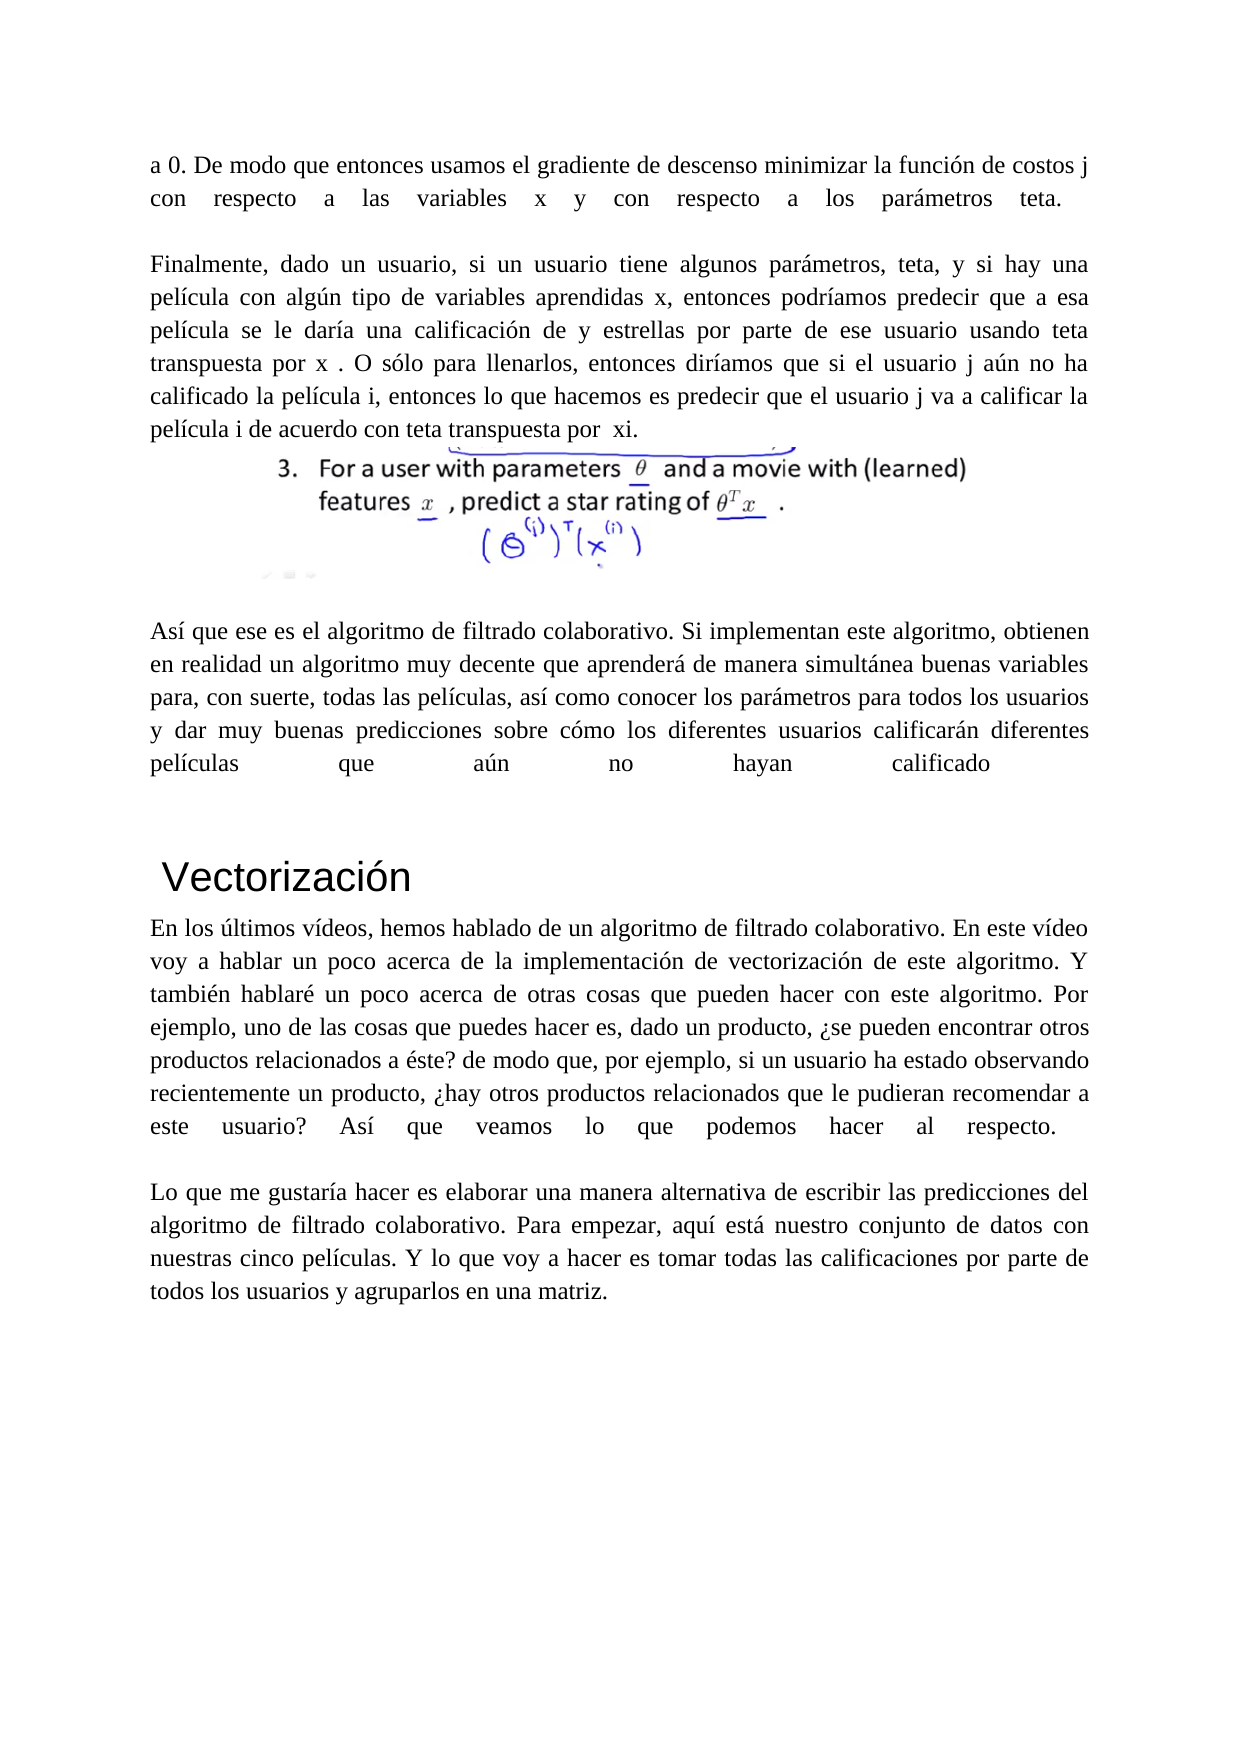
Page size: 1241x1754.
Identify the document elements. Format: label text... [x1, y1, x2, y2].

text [150, 150, 1090, 443]
text Así que ese es el algoritmo de filtrado colaborativo. Si implementan este algoritmo, obtienen en realidad un algoritmo muy decente que aprenderá de manera simultánea buenas variables para, con suerte, todas las películas, así como conocer los parámetros para todos los usuarios y dar muy buenas predicciones sobre cómo los diferentes usuarios calificarán diferentes películas que aún no hayan calificado [150, 583, 1090, 807]
subtitle Vectorización [150, 852, 1090, 900]
picture [255, 447, 985, 579]
text En los últimos vídeos, hemos hablado de un algoritmo de filtrado colaborativo. En este vídeo voy a hablar un poco acerca de la implementación de vectorización de este algoritmo. Y también hablaré un poco acerca de otras cosas que pueden hacer con este algoritmo. Por ejemplo, uno de las cosas que puedes hacer es, dado un producto, ¿se pueden encontrar otros productos relacionados a éste? de modo que, por ejemplo, si un usuario ha estado observando recientemente un producto, ¿hay otros productos relacionados que le pudieran recomendar a este usuario? Así que veamos lo que podemos hacer al respecto. Lo que me gustaría hacer es elaborar una manera alternativa de escribir las predicciones del algoritmo de filtrado colaborativo. Para empezar, aquí está nuestro conjunto de datos con nuestras cinco películas. Y lo que voy a hacer es tomar todas las calificaciones por parte de todos los usuarios y agruparlos en una matriz. [150, 913, 1090, 1305]
